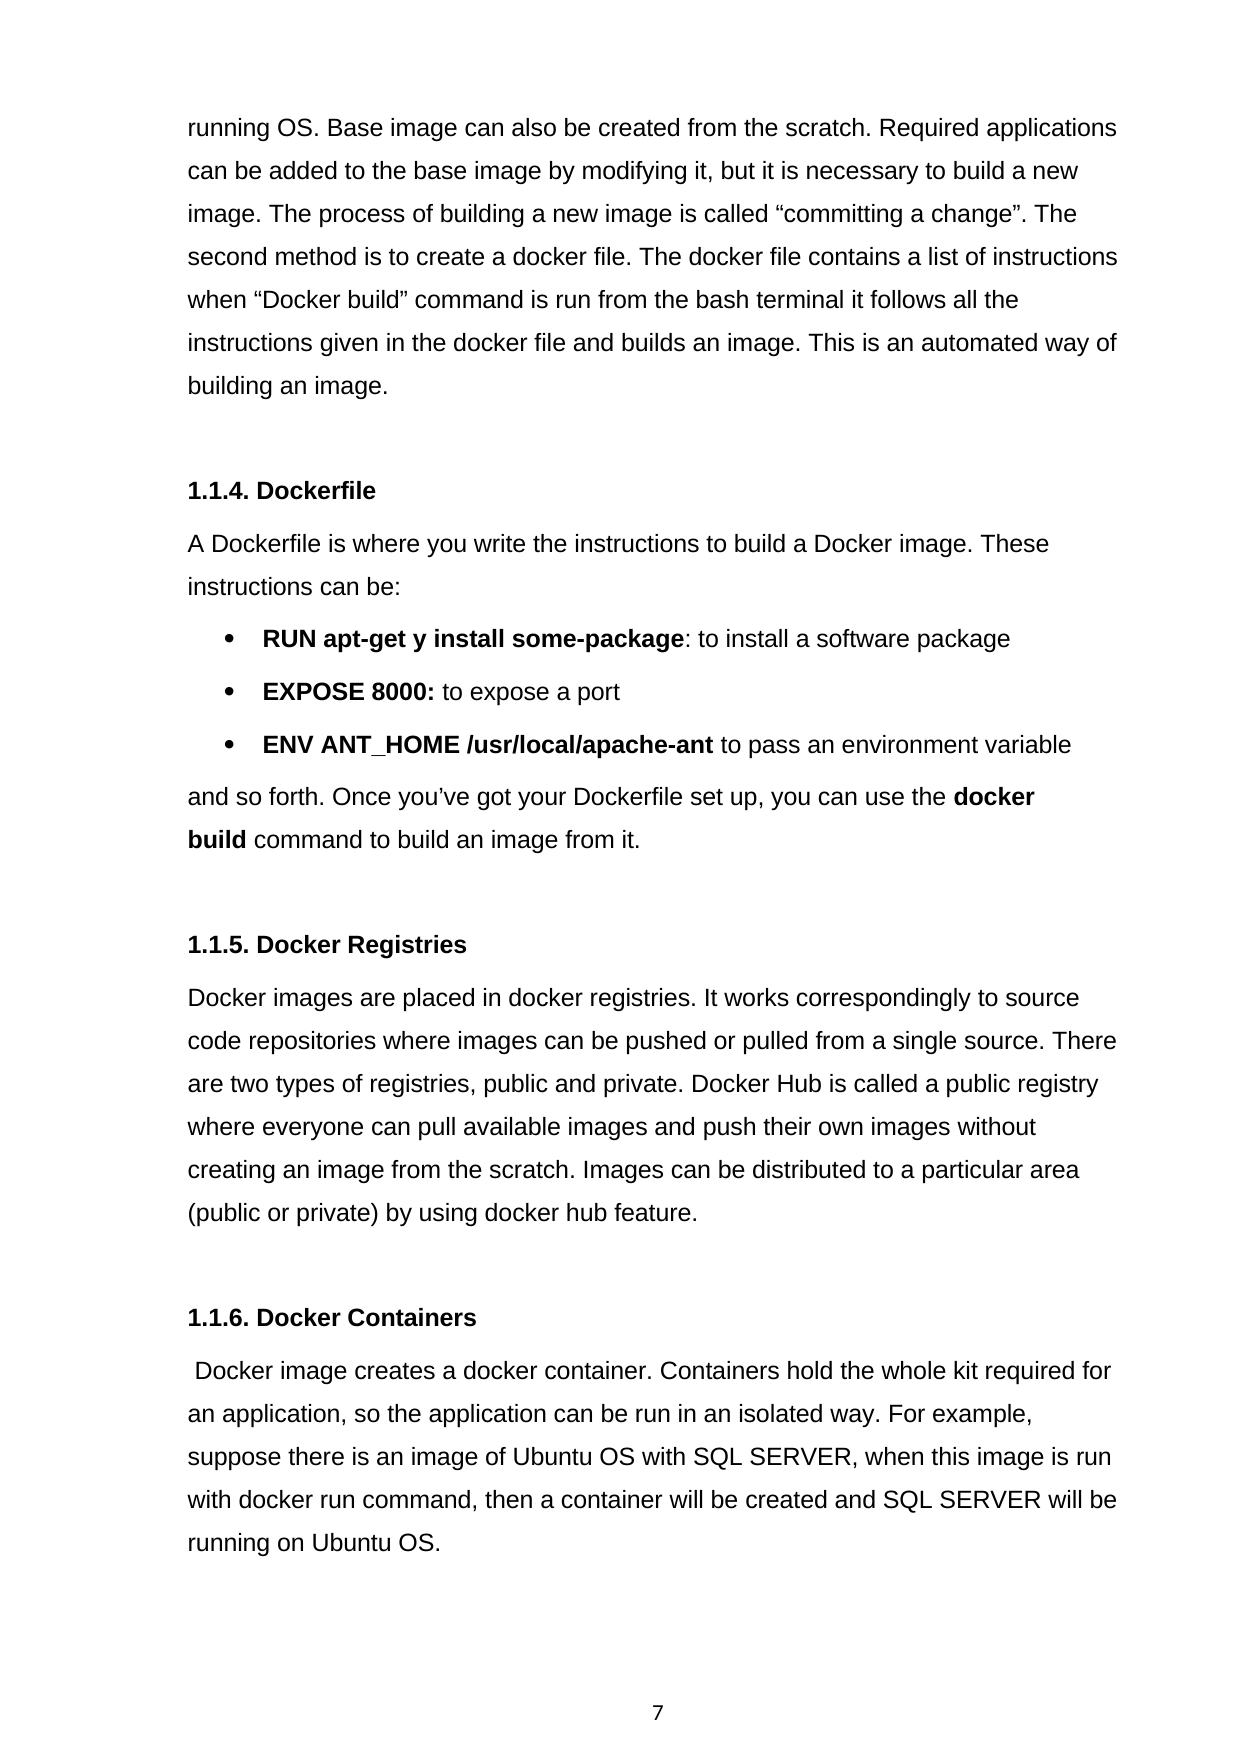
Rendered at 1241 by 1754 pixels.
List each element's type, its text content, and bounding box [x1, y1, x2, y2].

text 1.1.5. Docker Registries [187, 930, 1128, 959]
text 1.1.6. Docker Containers [187, 1303, 1128, 1332]
text Docker images are placed in docker registries. It works correspondingly to source code repositories where images can be pushed or pulled from a single source. There are two types of registries, public and private. Docker Hub is called a public registry where everyone can pull available images and push their own images without creating an image from the scratch. Images can be distributed to a particular area (public or private) by using docker hub feature. [187, 983, 1128, 1227]
text 1.1.4. Dockerfile [187, 476, 1128, 505]
list EXPOSE 8000: to expose a port [225, 677, 1128, 706]
text A Dockerfile is where you write the instructions to build a Docker image. These instructions can be: [187, 529, 1128, 601]
list ENV ANT_HOME /usr/local/apache-ant to pass an environment variable [225, 729, 1128, 758]
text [187, 112, 1128, 400]
text Docker image creates a docker container. Containers hold the whole kit required for an application, so the application can be run in an isolated way. For example, suppose there is an image of Ubuntu OS with SQL SERVER, when this image is run with docker run command, then a container will be created and SQL SERVER will be running on Ubuntu OS. [187, 1356, 1128, 1557]
list RUN apt-get y install some-package: to install a software package [225, 624, 1128, 653]
text and so forth. Once you’ve got your Dockerfile set up, you can use the docker build command to build an image from it. [187, 782, 1128, 854]
